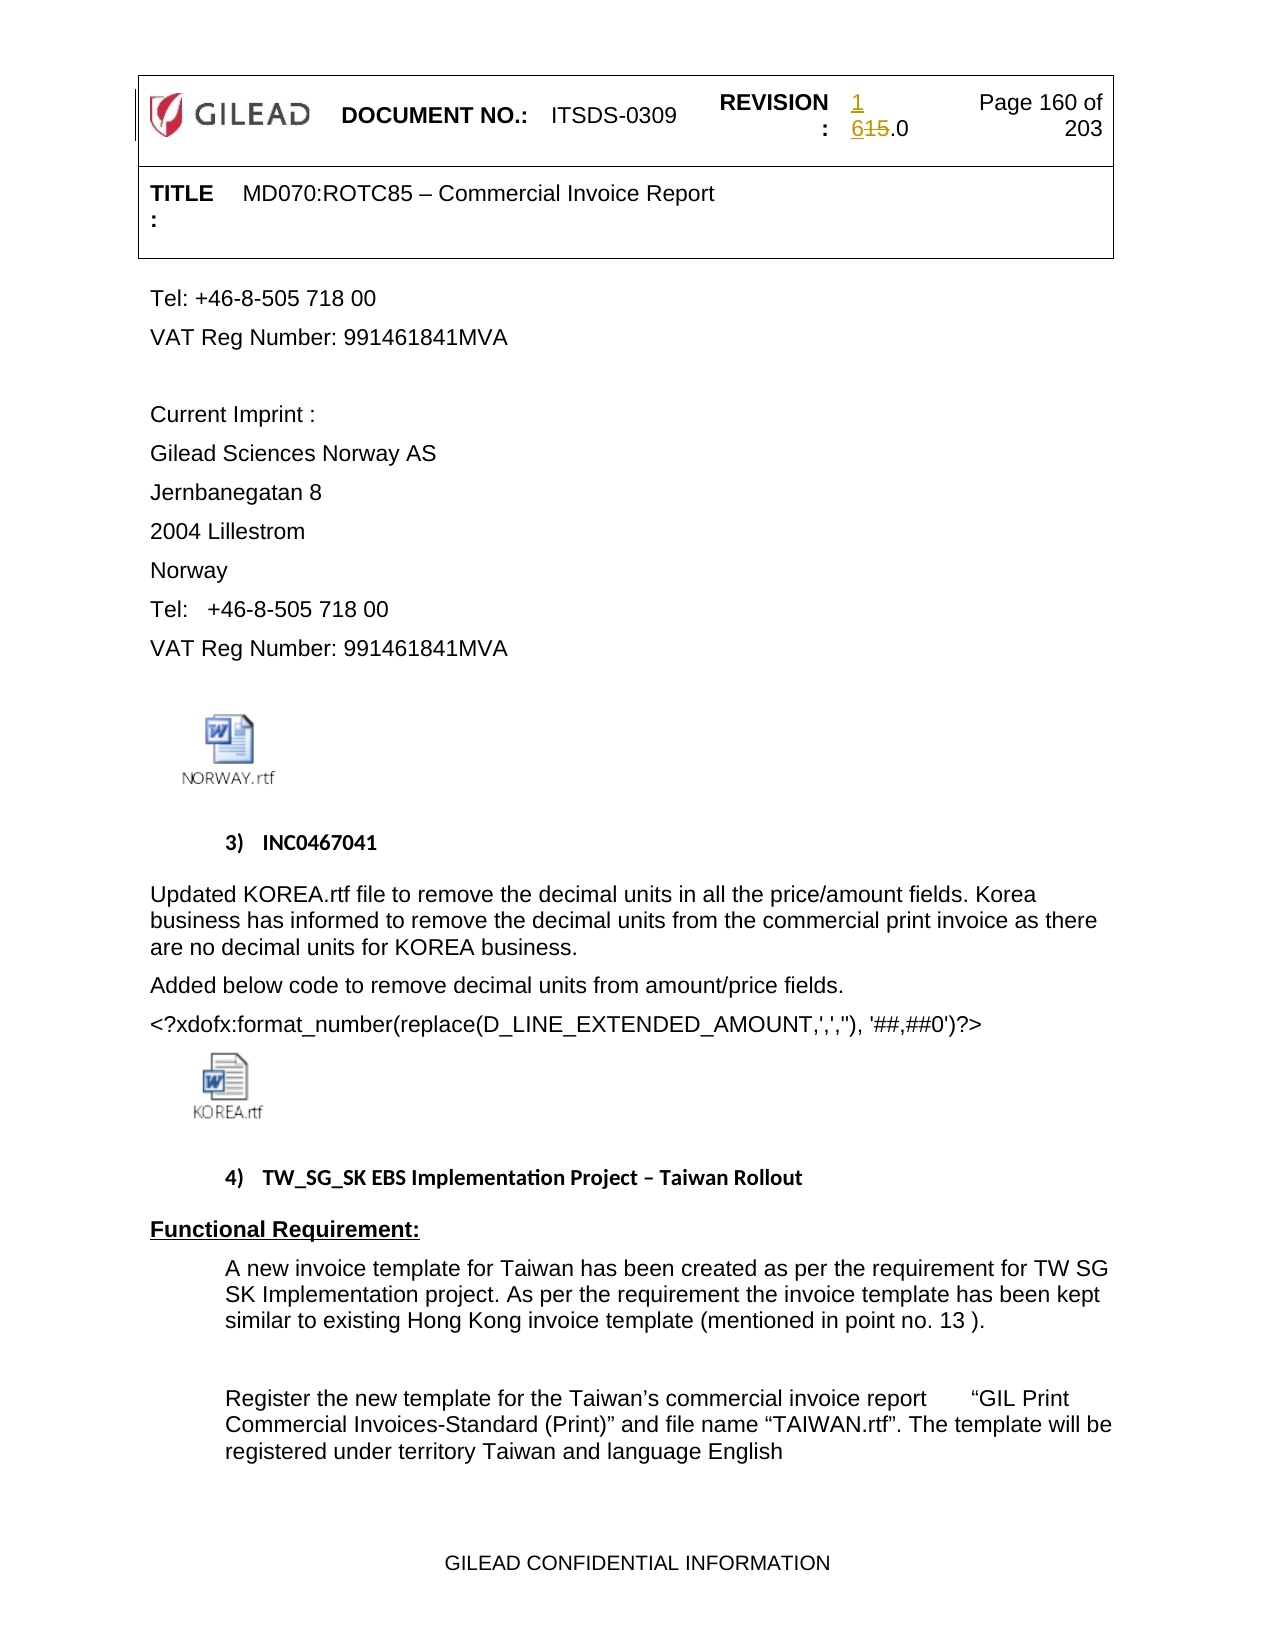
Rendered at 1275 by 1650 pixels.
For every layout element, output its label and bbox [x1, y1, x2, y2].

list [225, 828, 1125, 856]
picture [150, 93, 310, 137]
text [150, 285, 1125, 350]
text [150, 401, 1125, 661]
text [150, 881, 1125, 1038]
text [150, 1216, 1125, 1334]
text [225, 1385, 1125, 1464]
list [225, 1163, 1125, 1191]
